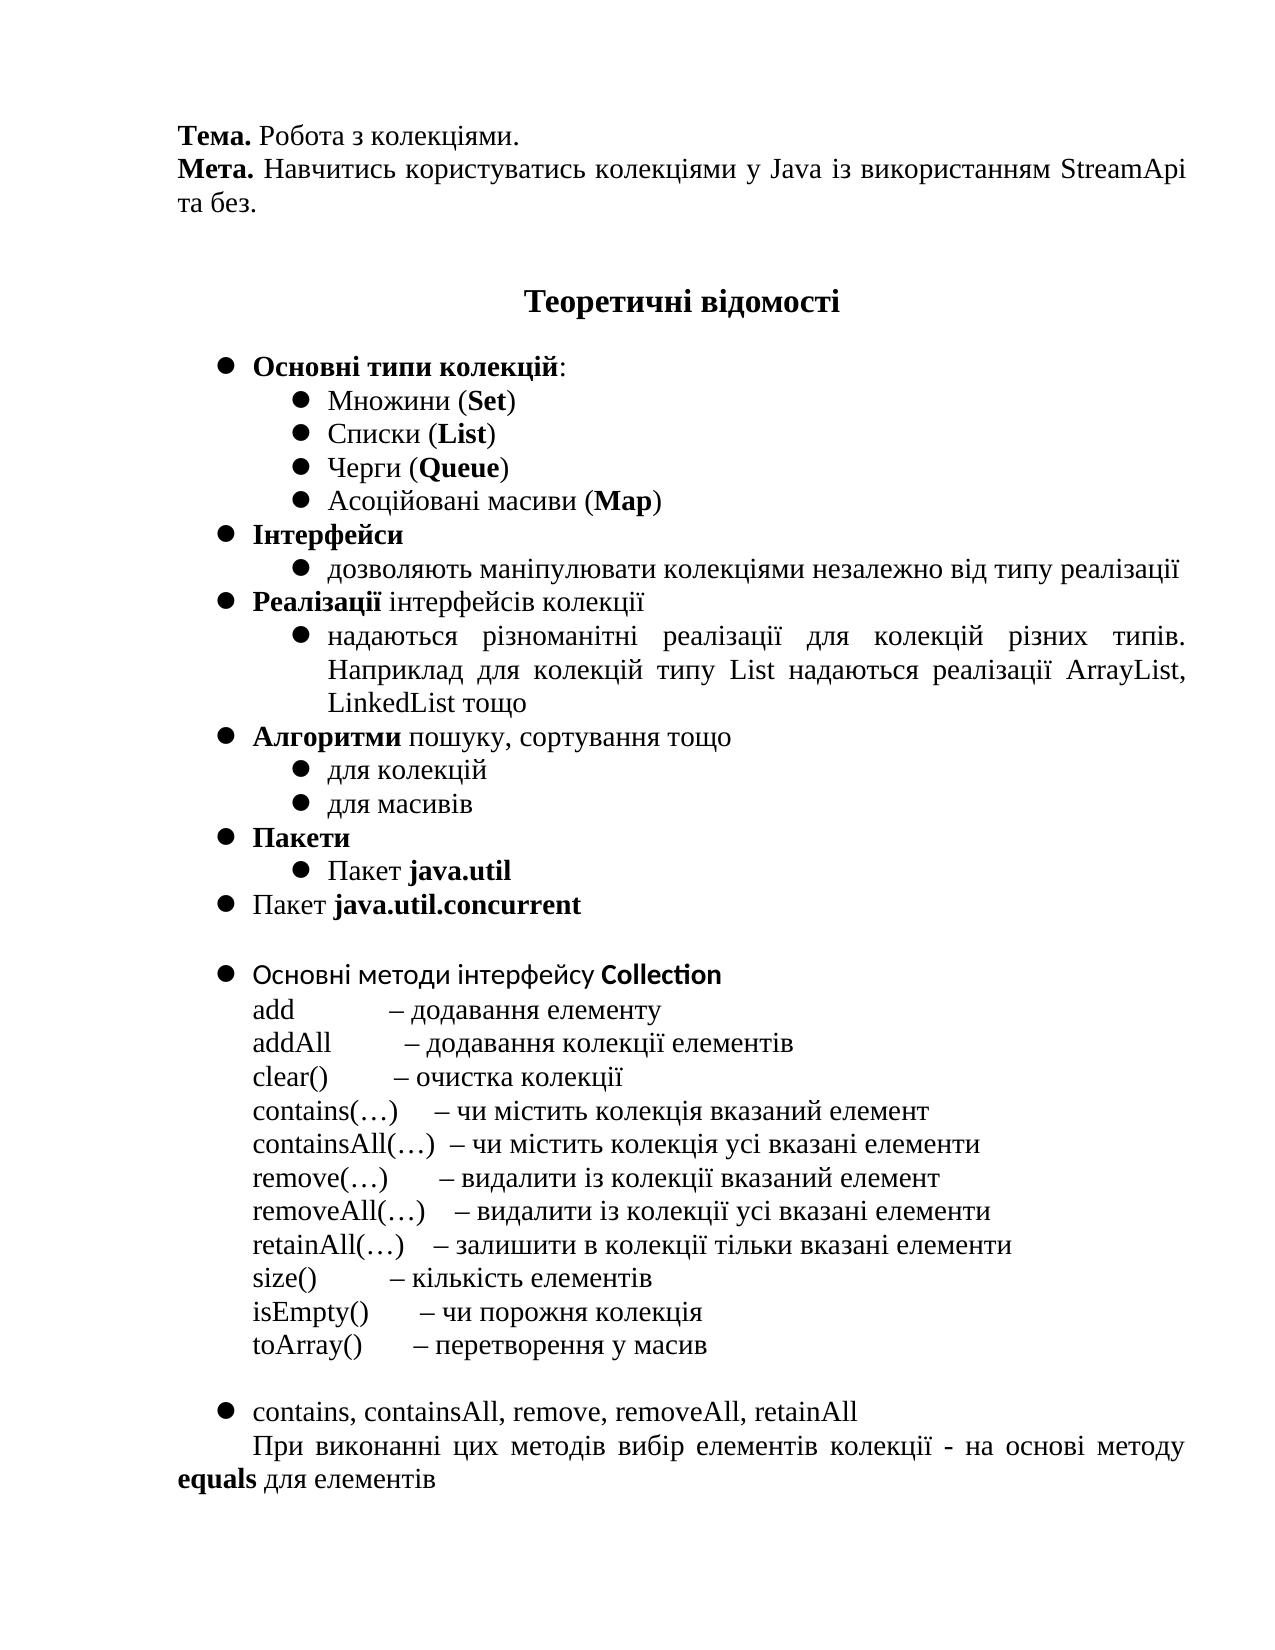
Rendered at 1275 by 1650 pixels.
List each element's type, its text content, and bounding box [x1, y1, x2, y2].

list Множини (Set) [290, 383, 1186, 416]
text Тема. Робота з колекціями. [177, 118, 1186, 152]
list Основні типи колекцій: [215, 349, 1186, 383]
list Асоційовані масиви (Map) [290, 483, 1186, 517]
list Основні методи інтерфейсу Collection [215, 956, 1186, 992]
list для масивів [290, 786, 1186, 820]
list для колекцій [290, 752, 1186, 786]
text containsAll(…) – чи містить колекція усі вказані елементи [177, 1126, 1186, 1160]
list contains, containsAll, remove, removeAll, retainAll [215, 1394, 1186, 1428]
text Мета. Навчитись користуватись колекціями y Java із використанням StreamApi та без. [177, 152, 1186, 219]
text При виконанні цих методів вибір елементів колекції - на основі методу equals для елементів [177, 1428, 1186, 1495]
list Реалізації інтерфейсів колекції [215, 584, 1186, 618]
text add – додавання елементу [177, 992, 1186, 1026]
text clear() – очистка колекції [177, 1059, 1186, 1093]
list надаються різноманітні реалізації для колекцій різних типів. Наприклад для колекцій типу List надаються реалізації ArrayList, LinkedList тощо [290, 618, 1186, 719]
list Пакети [215, 820, 1186, 853]
list Алгоритми пошуку, сортування тощо [215, 719, 1186, 752]
text remove(…) – видалити із колекції вказаний елемент [177, 1160, 1186, 1193]
list Пакет java.util.concurrent [215, 887, 1186, 921]
text removeAll(…) – видалити із колекції усі вказані елементи [177, 1193, 1186, 1227]
subtitle Теоретичні відомості [177, 281, 1186, 320]
list дозволяють маніпулювати колекціями незалежно від типу реалізації [290, 551, 1186, 584]
text retainAll(…) – залишити в колекції тільки вказані елементи [177, 1227, 1186, 1260]
list Черги (Queue) [290, 450, 1186, 483]
text contains(…) – чи містить колекція вказаний елемент [177, 1093, 1186, 1126]
text addAll – додавання колекції елементів [177, 1026, 1186, 1059]
list Пакет java.util [290, 853, 1186, 887]
text size() – кількість елементів [177, 1260, 1186, 1294]
text toArray() – перетворення у масив [177, 1327, 1186, 1361]
list Списки (List) [290, 416, 1186, 450]
text isEmpty() – чи порожня колекція [177, 1294, 1186, 1327]
list Інтерфейси [215, 517, 1186, 551]
